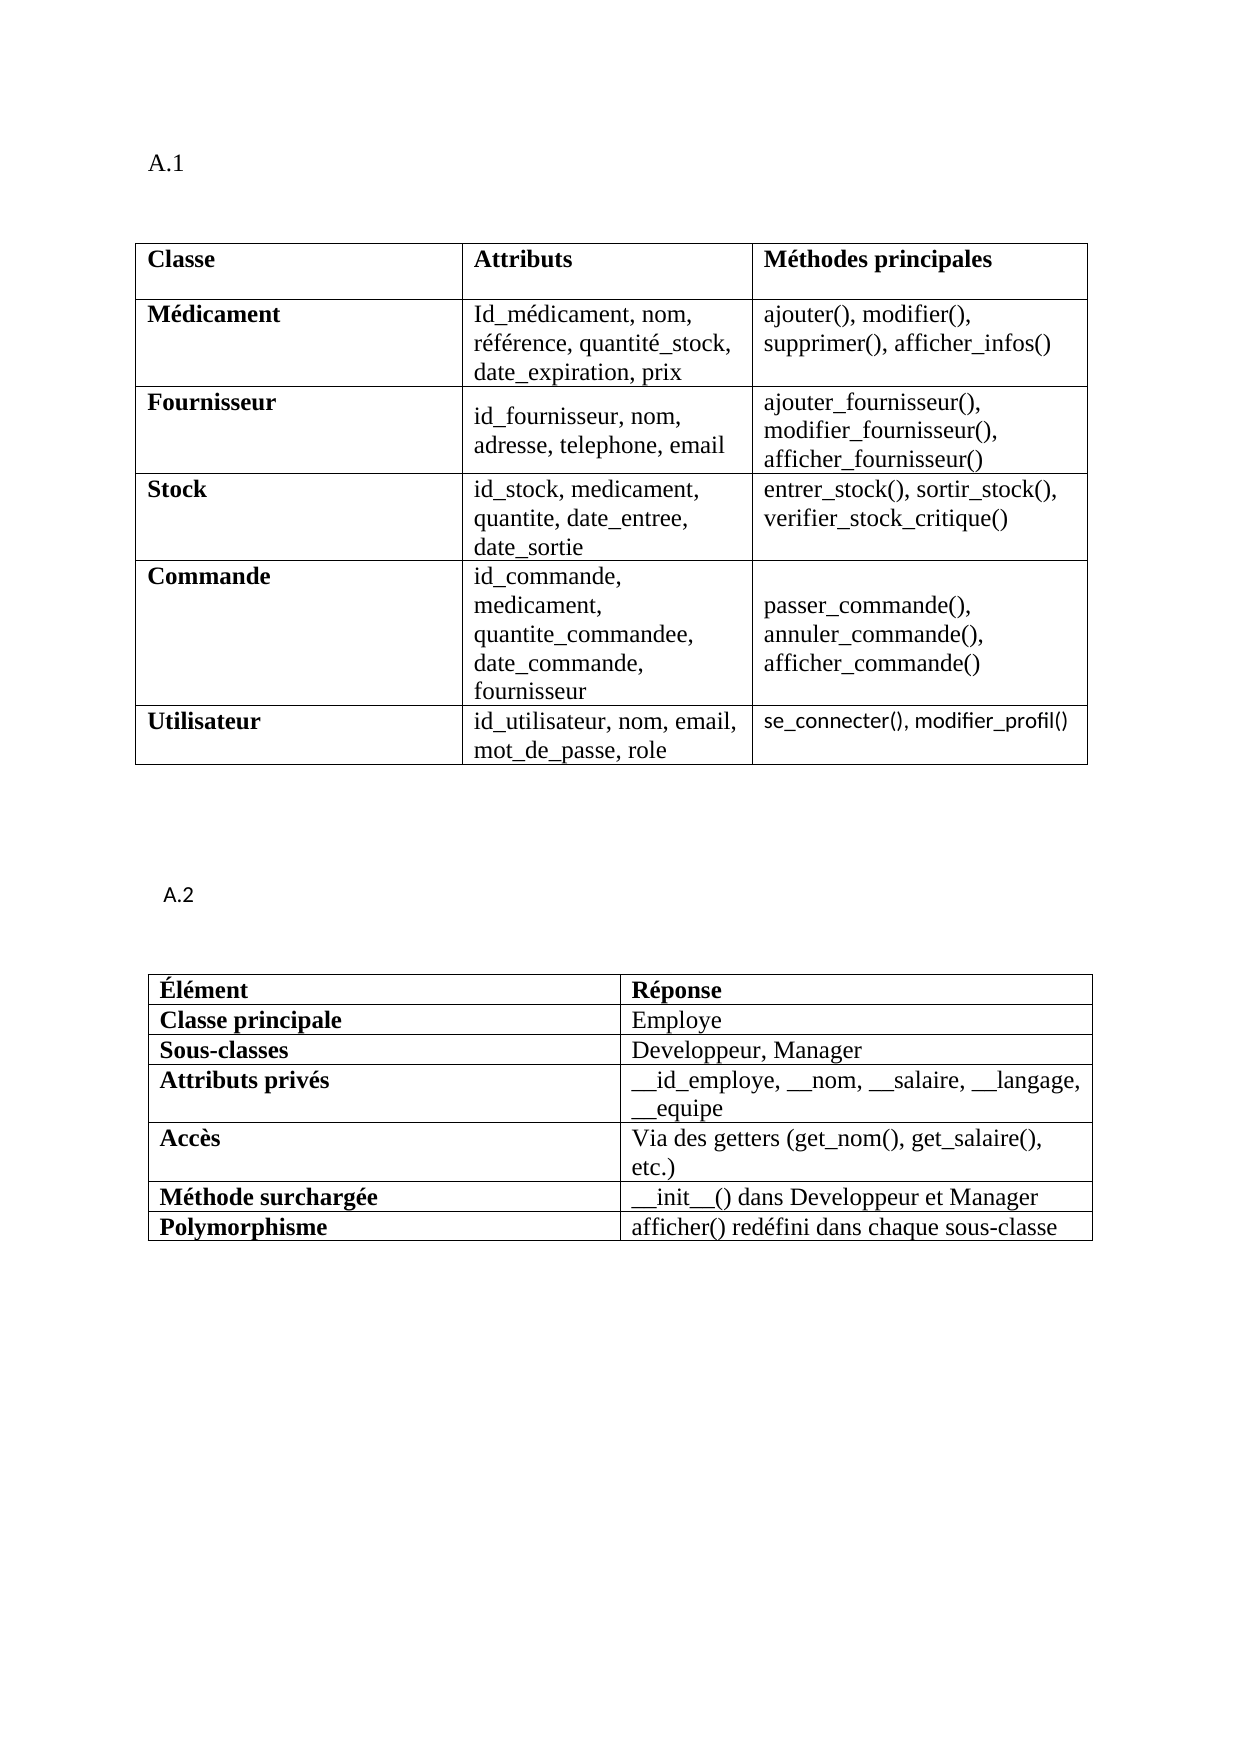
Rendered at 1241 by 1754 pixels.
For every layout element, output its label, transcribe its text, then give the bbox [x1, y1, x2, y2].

table_cell afficher() redéfini dans chaque sous-classe [621, 1212, 1092, 1240]
table_cell Via des getters (get_nom(), get_salaire(), etc.) [621, 1123, 1092, 1181]
table_cell ajouter_fournisseur(), modifier_fournisseur(), afficher_fournisseur() [753, 387, 1087, 473]
table_cell Developpeur, Manager [621, 1035, 1092, 1064]
table_cell Fournisseur [136, 387, 462, 473]
text A.1 [148, 148, 1093, 176]
table_cell id_utilisateur, nom, email, mot_de_passe, role [463, 706, 752, 764]
table_cell Employe [621, 1005, 1092, 1034]
table_cell Stock [136, 474, 462, 560]
table_cell Utilisateur [136, 706, 462, 764]
table_cell Polymorphisme [149, 1212, 620, 1240]
table_cell Attributs privés [149, 1065, 620, 1122]
table_cell Classe principale [149, 1005, 620, 1034]
table_cell Sous-classes [149, 1035, 620, 1064]
table_cell Id_médicament, nom, référence, quantité_stock, date_expiration, prix [463, 300, 752, 386]
table_cell se_connecter(), modifier_profil() [753, 706, 1087, 764]
table_cell ajouter(), modifier(), supprimer(), afficher_infos() [753, 300, 1087, 386]
table_cell id_fournisseur, nom, adresse, telephone, email [463, 387, 752, 473]
table_header Attributs [463, 244, 752, 298]
table_header Méthodes principales [753, 244, 1087, 298]
table_cell Médicament [136, 300, 462, 386]
table_cell id_stock, medicament, quantite, date_entree, date_sortie [463, 474, 752, 560]
table_header Classe [136, 244, 462, 298]
table_cell Commande [136, 561, 462, 705]
table_cell id_commande, medicament, quantite_commandee, date_commande, fournisseur [463, 561, 752, 705]
table_cell passer_commande(), annuler_commande(), afficher_commande() [753, 561, 1087, 705]
table_header Élément [149, 975, 620, 1004]
table_cell Accès [149, 1123, 620, 1181]
table_header Réponse [621, 975, 1092, 1004]
table_cell Méthode surchargée [149, 1182, 620, 1211]
text A.2 [148, 881, 1093, 909]
table_cell __id_employe, __nom, __salaire, __langage, __equipe [621, 1065, 1092, 1122]
table_cell entrer_stock(), sortir_stock(), verifier_stock_critique() [753, 474, 1087, 560]
table_cell __init__() dans Developpeur et Manager [621, 1182, 1092, 1211]
